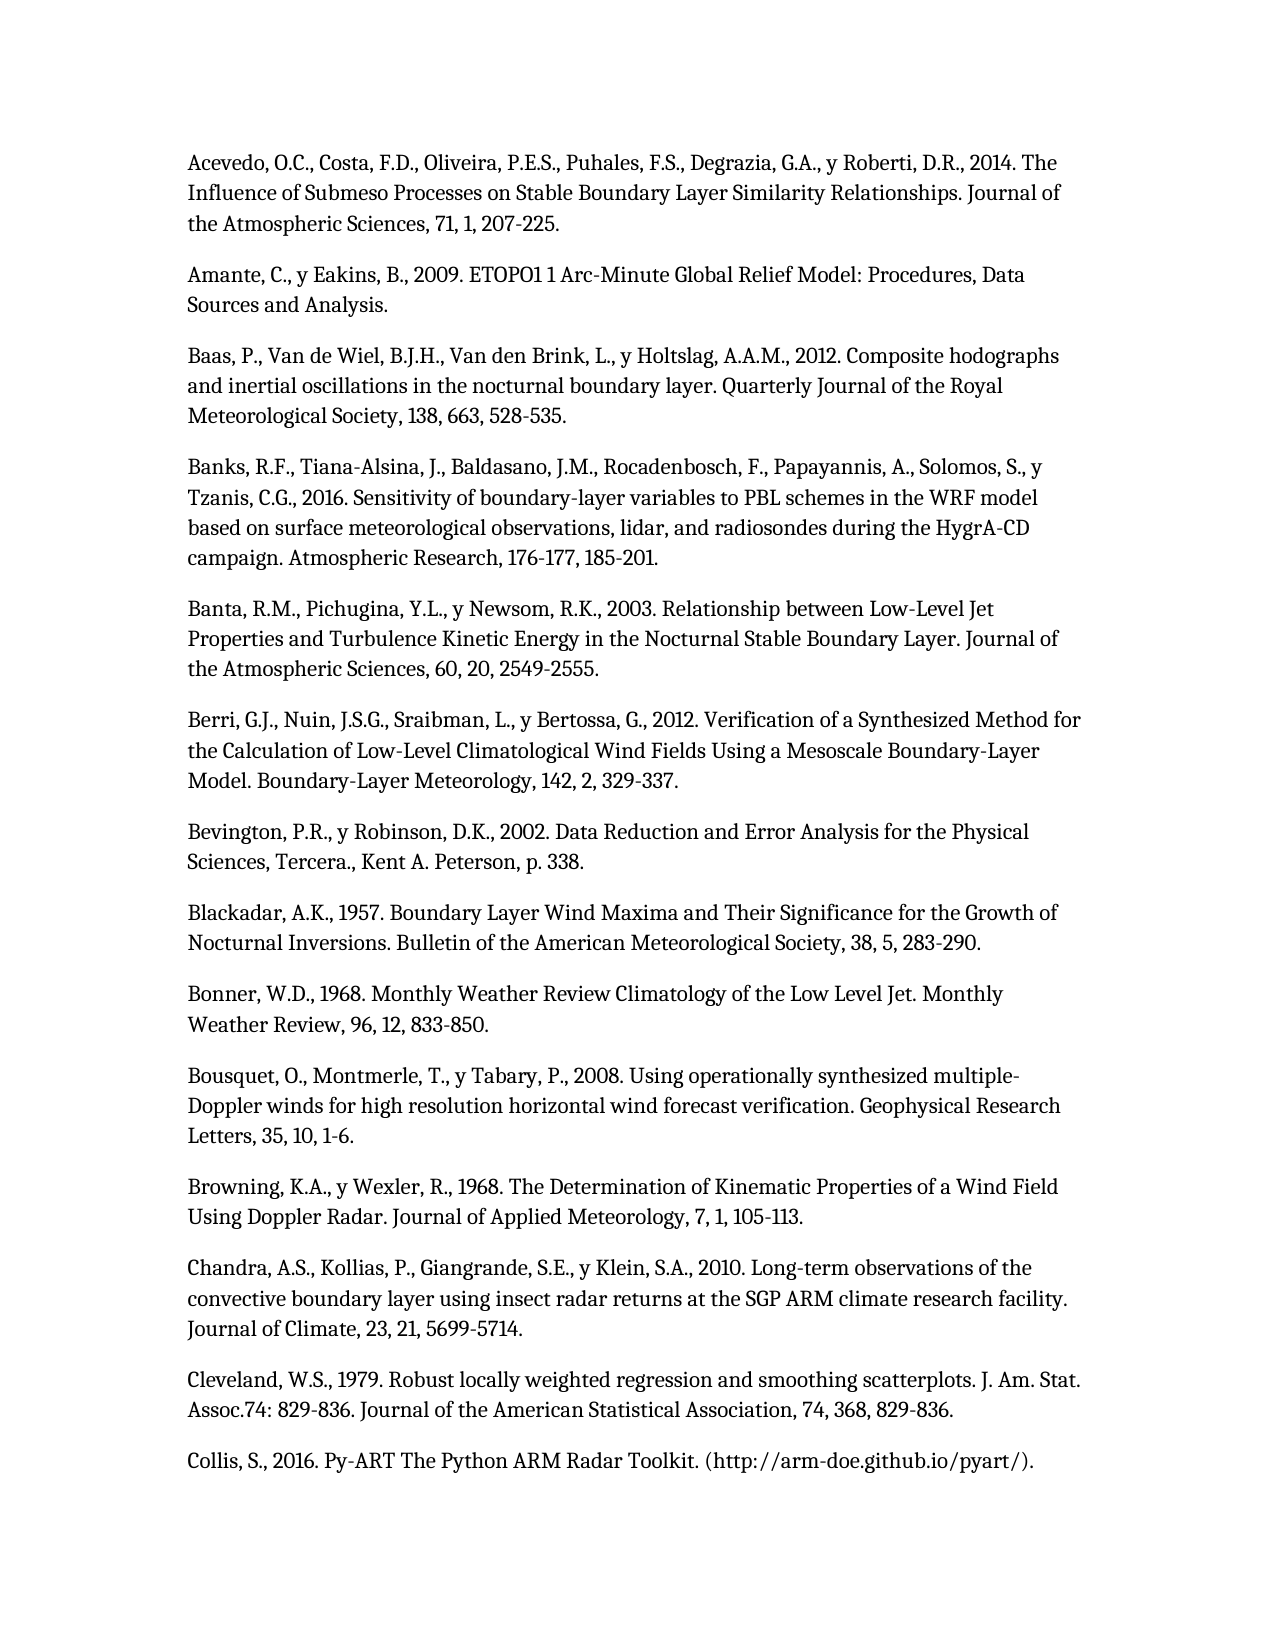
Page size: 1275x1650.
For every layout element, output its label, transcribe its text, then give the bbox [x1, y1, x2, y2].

text Bevington, P.R., y Robinson, D.K., 2002. Data Reduction and Error Analysis for the Physical Sciences, Tercera., Kent A. Peterson, p. 338. [187, 819, 1087, 875]
text Chandra, A.S., Kollias, P., Giangrande, S.E., y Klein, S.A., 2010. Long-term observations of the convective boundary layer using insect radar returns at the SGP ARM climate research facility. Journal of Climate, 23, 21, 5699-5714. [187, 1255, 1087, 1342]
text Collis, S., 2016. Py-ART The Python ARM Radar Toolkit. (http://arm-doe.github.io/pyart/). [187, 1448, 1087, 1474]
text Baas, P., Van de Wiel, B.J.H., Van den Brink, L., y Holtslag, A.A.M., 2012. Composite hodographs and inertial oscillations in the nocturnal boundary layer. Quarterly Journal of the Royal Meteorological Society, 138, 663, 528-535. [187, 343, 1087, 429]
text Blackadar, A.K., 1957. Boundary Layer Wind Maxima and Their Significance for the Growth of Nocturnal Inversions. Bulletin of the American Meteorological Society, 38, 5, 283-290. [187, 900, 1087, 957]
text Berri, G.J., Nuin, J.S.G., Sraibman, L., y Bertossa, G., 2012. Verification of a Synthesized Method for the Calculation of Low-Level Climatological Wind Fields Using a Mesoscale Boundary-Layer Model. Boundary-Layer Meteorology, 142, 2, 329-337. [187, 707, 1087, 794]
text Acevedo, O.C., Costa, F.D., Oliveira, P.E.S., Puhales, F.S., Degrazia, G.A., y Roberti, D.R., 2014. The Influence of Submeso Processes on Stable Boundary Layer Similarity Relationships. Journal of the Atmospheric Sciences, 71, 1, 207-225. [187, 150, 1087, 237]
text Browning, K.A., y Wexler, R., 1968. The Determination of Kinematic Properties of a Wind Field Using Doppler Radar. Journal of Applied Meteorology, 7, 1, 105-113. [187, 1174, 1087, 1231]
text Amante, C., y Eakins, B., 2009. ETOPO1 1 Arc-Minute Global Relief Model: Procedures, Data Sources and Analysis. [187, 261, 1087, 318]
text Bonner, W.D., 1968. Monthly Weather Review Climatology of the Low Level Jet. Monthly Weather Review, 96, 12, 833-850. [187, 981, 1087, 1038]
text Banks, R.F., Tiana-Alsina, J., Baldasano, J.M., Rocadenbosch, F., Papayannis, A., Solomos, S., y Tzanis, C.G., 2016. Sensitivity of boundary-layer variables to PBL schemes in the WRF model based on surface meteorological observations, lidar, and radiosondes during the HygrA-CD campaign. Atmospheric Research, 176-177, 185-201. [187, 454, 1087, 571]
text Banta, R.M., Pichugina, Y.L., y Newsom, R.K., 2003. Relationship between Low-Level Jet Properties and Turbulence Kinetic Energy in the Nocturnal Stable Boundary Layer. Journal of the Atmospheric Sciences, 60, 20, 2549-2555. [187, 596, 1087, 683]
text Cleveland, W.S., 1979. Robust locally weighted regression and smoothing scatterplots. J. Am. Stat. Assoc.74: 829-836. Journal of the American Statistical Association, 74, 368, 829-836. [187, 1367, 1087, 1423]
text Bousquet, O., Montmerle, T., y Tabary, P., 2008. Using operationally synthesized multiple-Doppler winds for high resolution horizontal wind forecast verification. Geophysical Research Letters, 35, 10, 1-6. [187, 1062, 1087, 1149]
